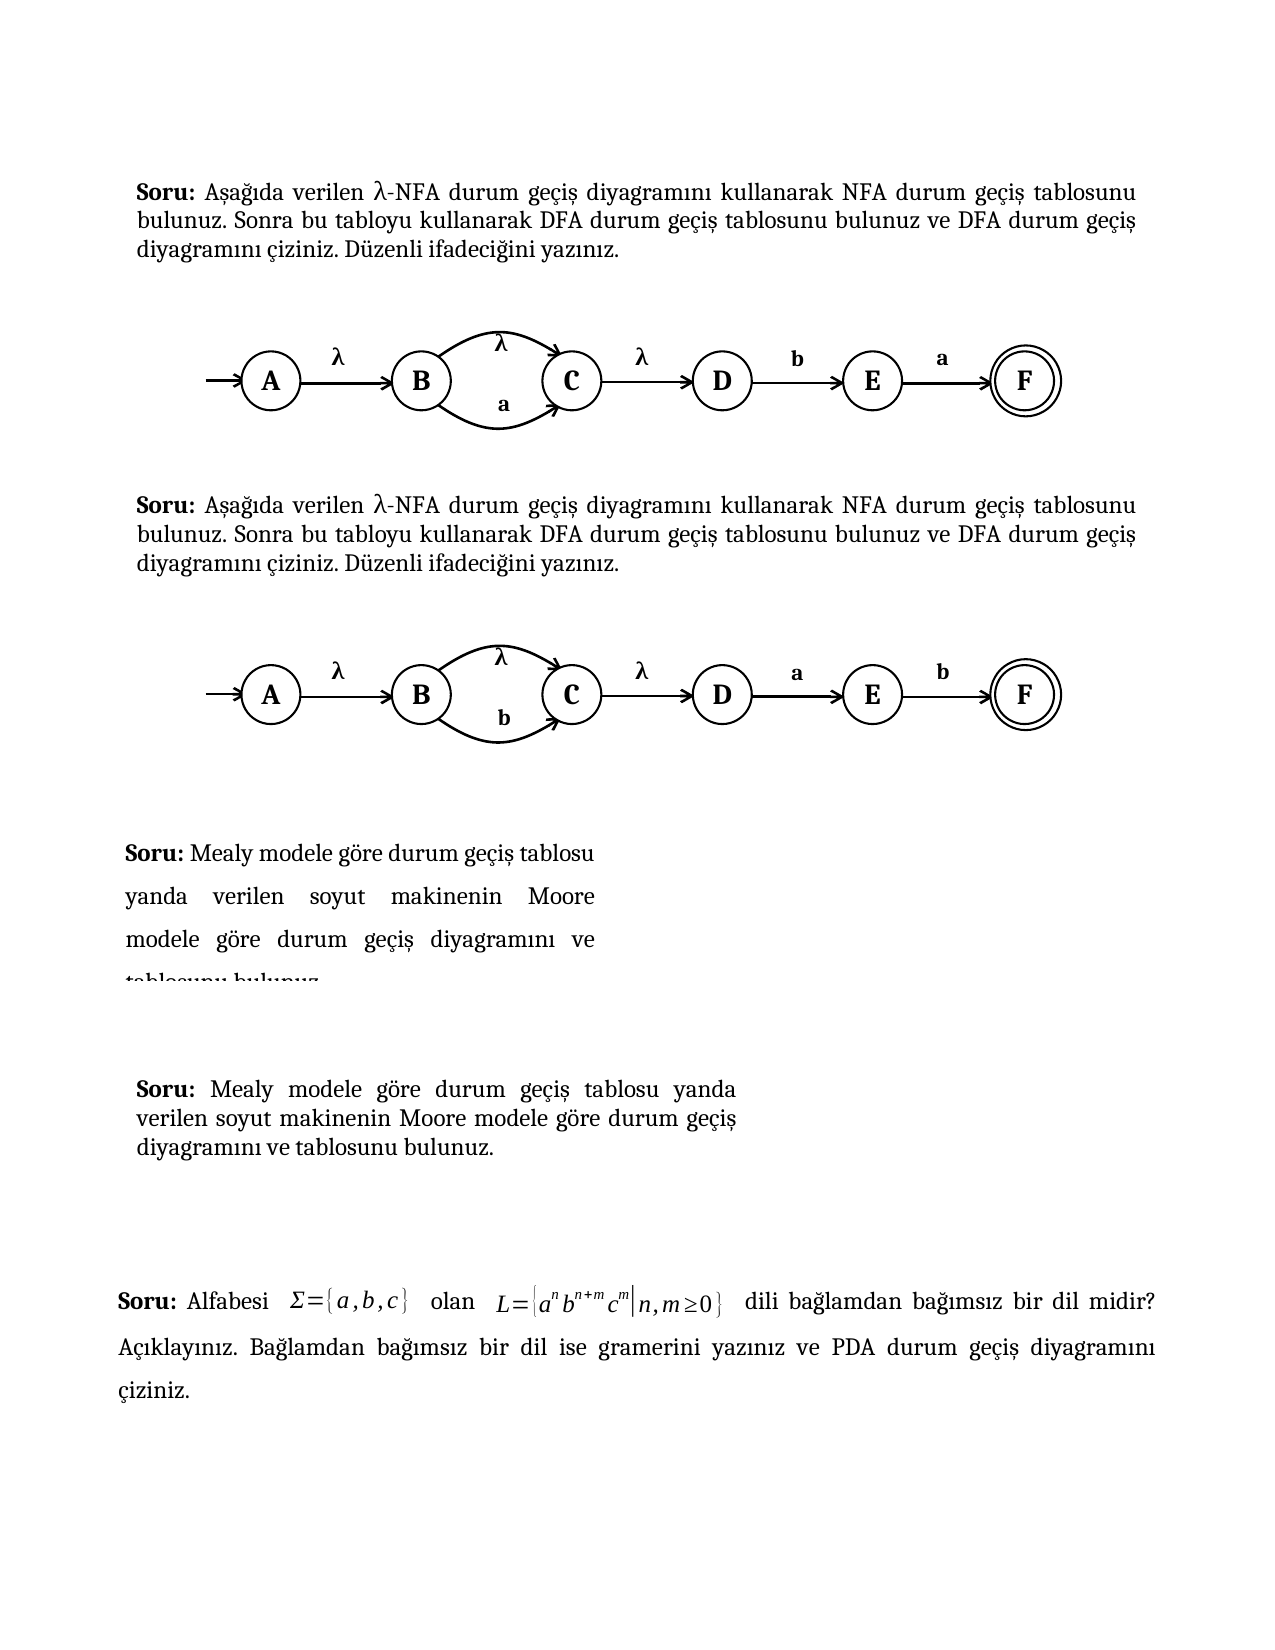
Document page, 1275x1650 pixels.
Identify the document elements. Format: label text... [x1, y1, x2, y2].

text Soru: Alfabesi olan dili bağlamdan bağımsız bir dil midir? Açıklayınız. Bağlamdan bağımsız bir dil ise gramerini yazınız ve PDA durum geçiş diyagramını çiziniz. [118, 1284, 1157, 1405]
